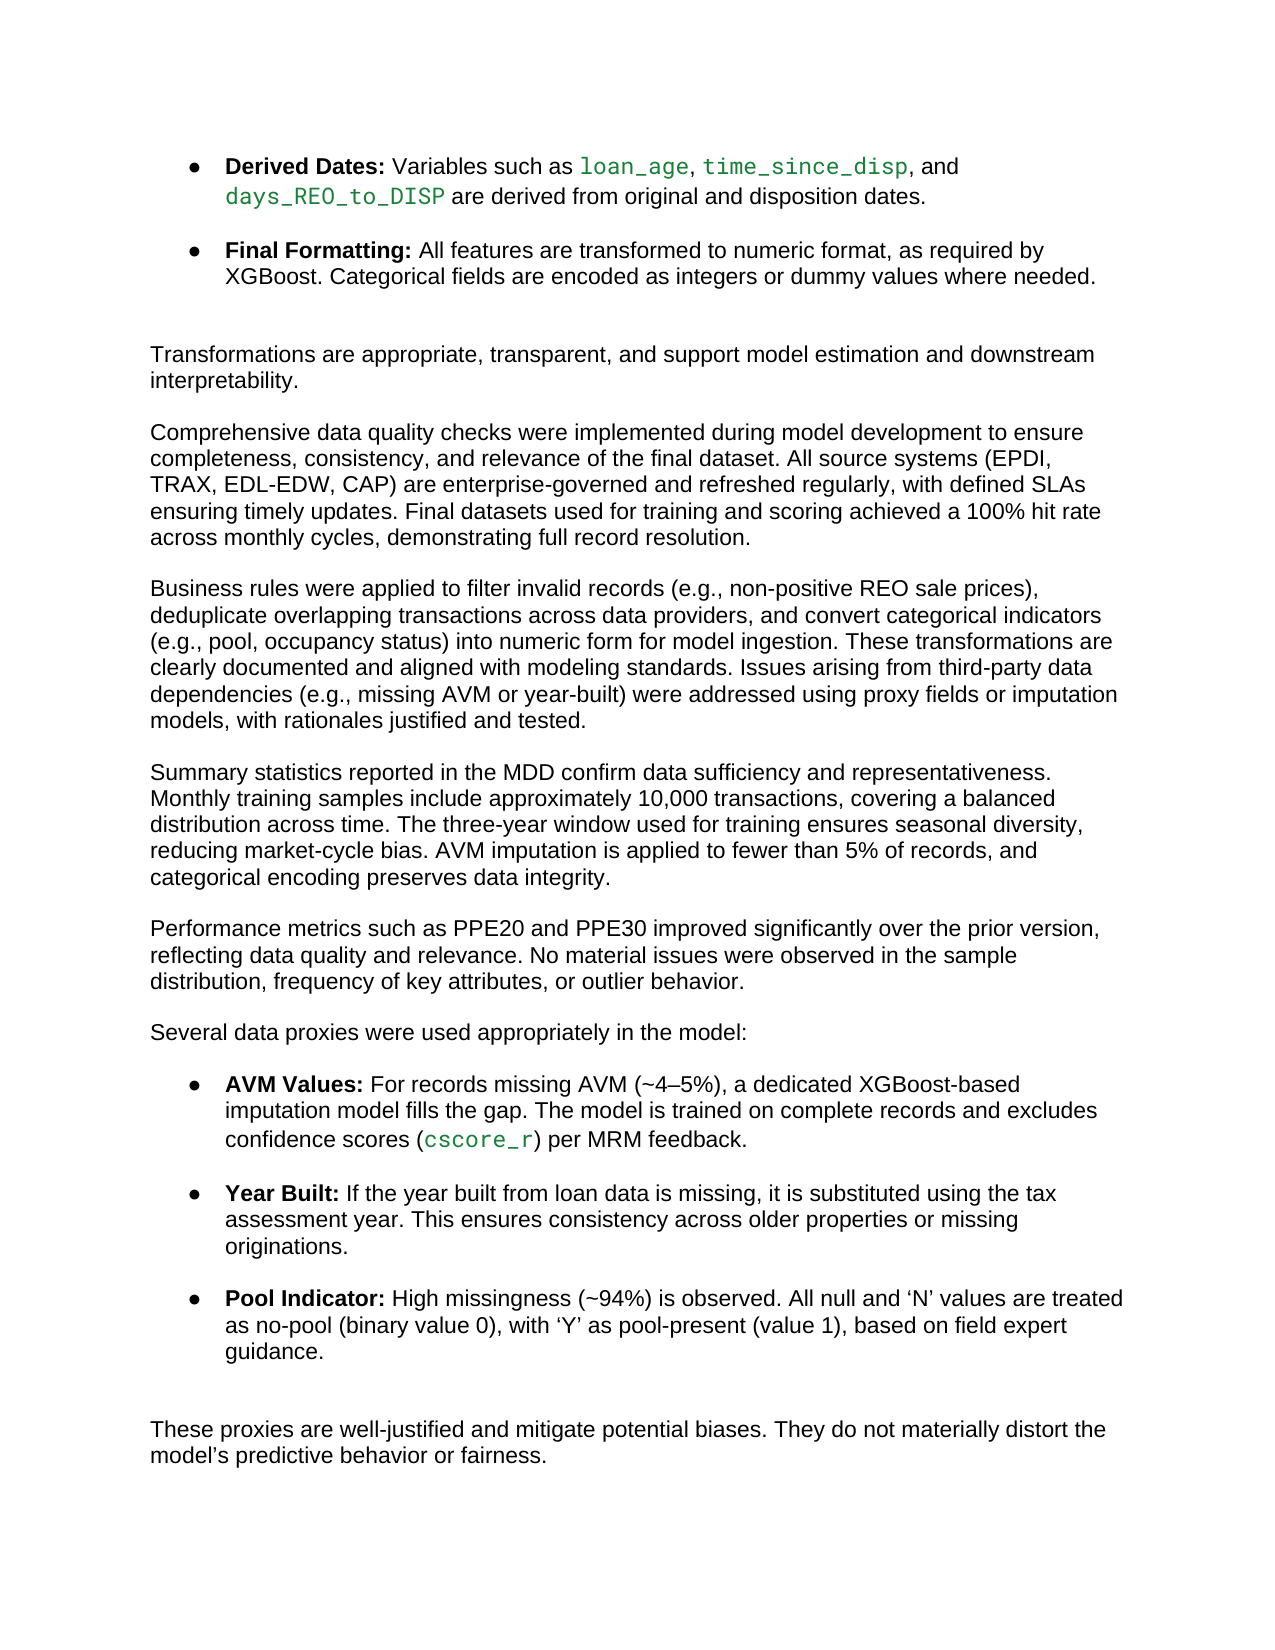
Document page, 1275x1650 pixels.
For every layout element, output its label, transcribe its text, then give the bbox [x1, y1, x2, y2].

text Comprehensive data quality checks were implemented during model development to ensure completeness, consistency, and relevance of the final dataset. All source systems (EPDI, TRAX, EDL-EDW, CAP) are enterprise-governed and refreshed regularly, with defined SLAs ensuring timely updates. Final datasets used for training and scoring achieved a 100% hit rate across monthly cycles, demonstrating full record resolution. [150, 418, 1125, 550]
text Several data proxies were used appropriately in the model: [150, 1019, 1125, 1046]
list Final Formatting: All features are transformed to numeric format, as required by XGBoost. Categorical fields are encoded as integers or dummy values where needed. [187, 237, 1125, 316]
list Pool Indicator: High missingness (~94%) is observed. All null and ‘N’ values are treated as no-pool (binary value 0), with ‘Y’ as pool-present (value 1), based on field expert guidance. [187, 1285, 1125, 1391]
list Year Built: If the year built from loan data is missing, it is substituted using the tax assessment year. This ensures consistency across older properties or missing originations. [187, 1180, 1125, 1285]
list AVM Values: For records missing AVM (~4–5%), a dedicated XGBoost-based imputation model fills the gap. The model is trained on complete records and excludes confidence scores (cscore_r) per MRM feedback. [187, 1071, 1125, 1180]
text Transformations are appropriate, transparent, and support model estimation and downstream interpretability. [150, 341, 1125, 393]
text Business rules were applied to filter invalid records (e.g., non-positive REO sale prices), deduplicate overlapping transactions across data providers, and convert categorical indicators (e.g., pool, occupancy status) into numeric form for model ingestion. These transformations are clearly documented and aligned with modeling standards. Issues arising from third-party data dependencies (e.g., missing AVM or year-built) were addressed using proxy fields or imputation models, with rationales justified and tested. [150, 575, 1125, 733]
text These proxies are well-justified and mitigate potential biases. They do not materially distort the model’s predictive behavior or fairness. [150, 1416, 1125, 1468]
list Derived Dates: Variables such as loan_age, time_since_disp, and days_REO_to_DISP are derived from original and disposition dates. [187, 150, 1125, 237]
text Summary statistics reported in the MDD confirm data sufficiency and representativeness. Monthly training samples include approximately 10,000 transactions, covering a balanced distribution across time. The three-year window used for training ensures seasonal diversity, reducing market-cycle bias. AVM imputation is applied to fewer than 5% of records, and categorical encoding preserves data integrity. [150, 758, 1125, 890]
text Performance metrics such as PPE20 and PPE30 improved significantly over the prior version, reflecting data quality and relevance. No material issues were observed in the sample distribution, frequency of key attributes, or outlier behavior. [150, 915, 1125, 994]
